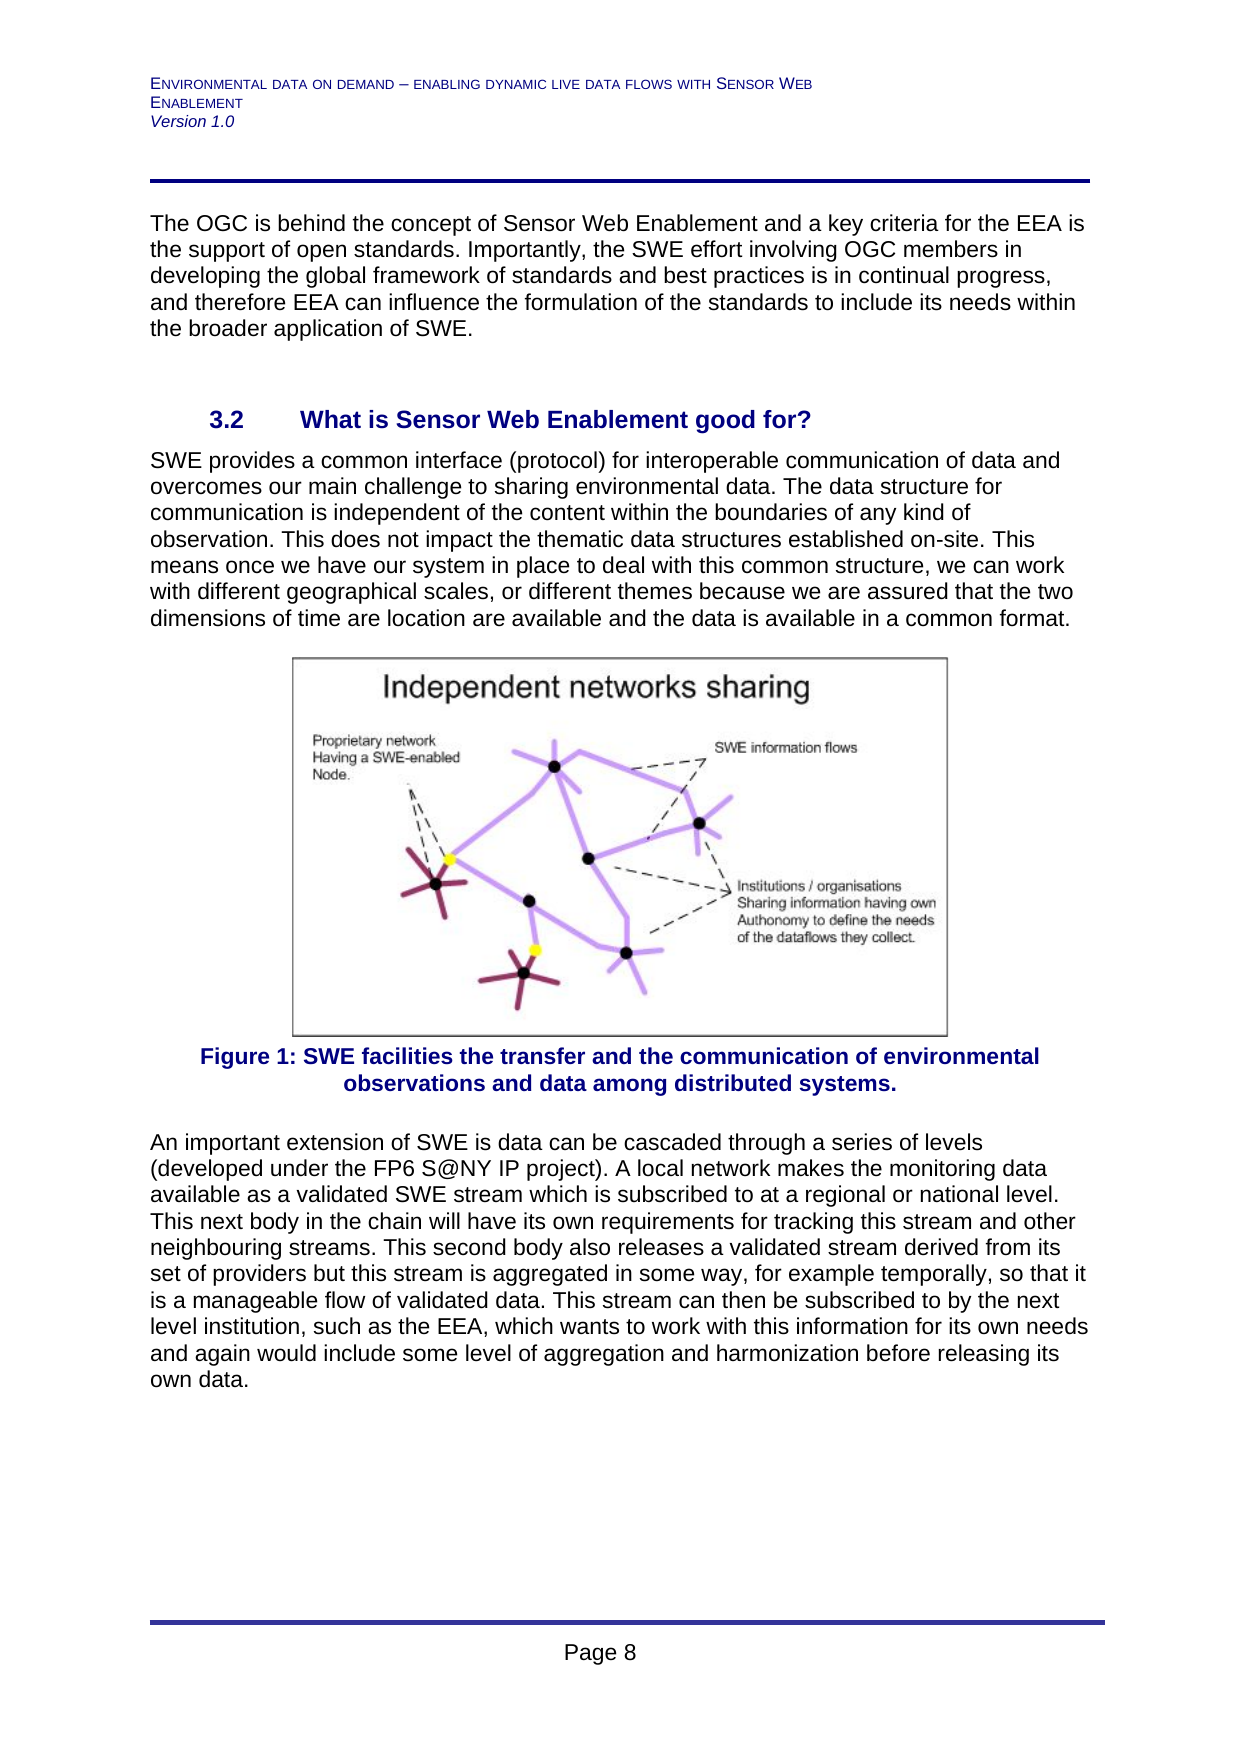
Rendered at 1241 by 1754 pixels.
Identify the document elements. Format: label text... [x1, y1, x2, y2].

text The OGC is behind the concept of Sensor Web Enablement and a key criteria for the EEA is the support of open standards. Importantly, the SWE effort involving OGC members in developing the global framework of standards and best practices is in continual progress, and therefore EEA can influence the formulation of the standards to include its needs within the broader application of SWE. [150, 210, 1090, 341]
subtitle What is Sensor Web Enablement good for? [209, 405, 1090, 434]
text Figure 1: SWE facilities the transfer and the communication of environmental observations and data among distributed systems. [150, 1043, 1090, 1096]
text SWE provides a common interface (protocol) for interoperable communication of data and overcomes our main challenge to sharing environmental data. The data structure for communication is independent of the content within the boundaries of any kind of observation. This does not impact the thematic data structures established on-site. This means once we have our system in place to deal with this common structure, we can work with different geographical scales, or different themes because we are assured that the two dimensions of time are location are available and the data is available in a common format. [150, 447, 1090, 631]
picture [292, 657, 949, 1037]
text An important extension of SWE is data can be cascaded through a series of levels (developed under the FP6 S@NY IP project). A local network makes the monitoring data available as a validated SWE stream which is subscribed to at a regional or national level. This next body in the chain will have its own requirements for tracking this stream and other neighbouring streams. This second body also releases a validated stream derived from its set of providers but this stream is aggregated in some way, for example temporally, so that it is a manageable flow of validated data. This stream can then be subscribed to by the next level institution, such as the EEA, which wants to work with this information for its own needs and again would include some level of aggregation and harmonization before releasing its own data. [150, 1129, 1090, 1392]
